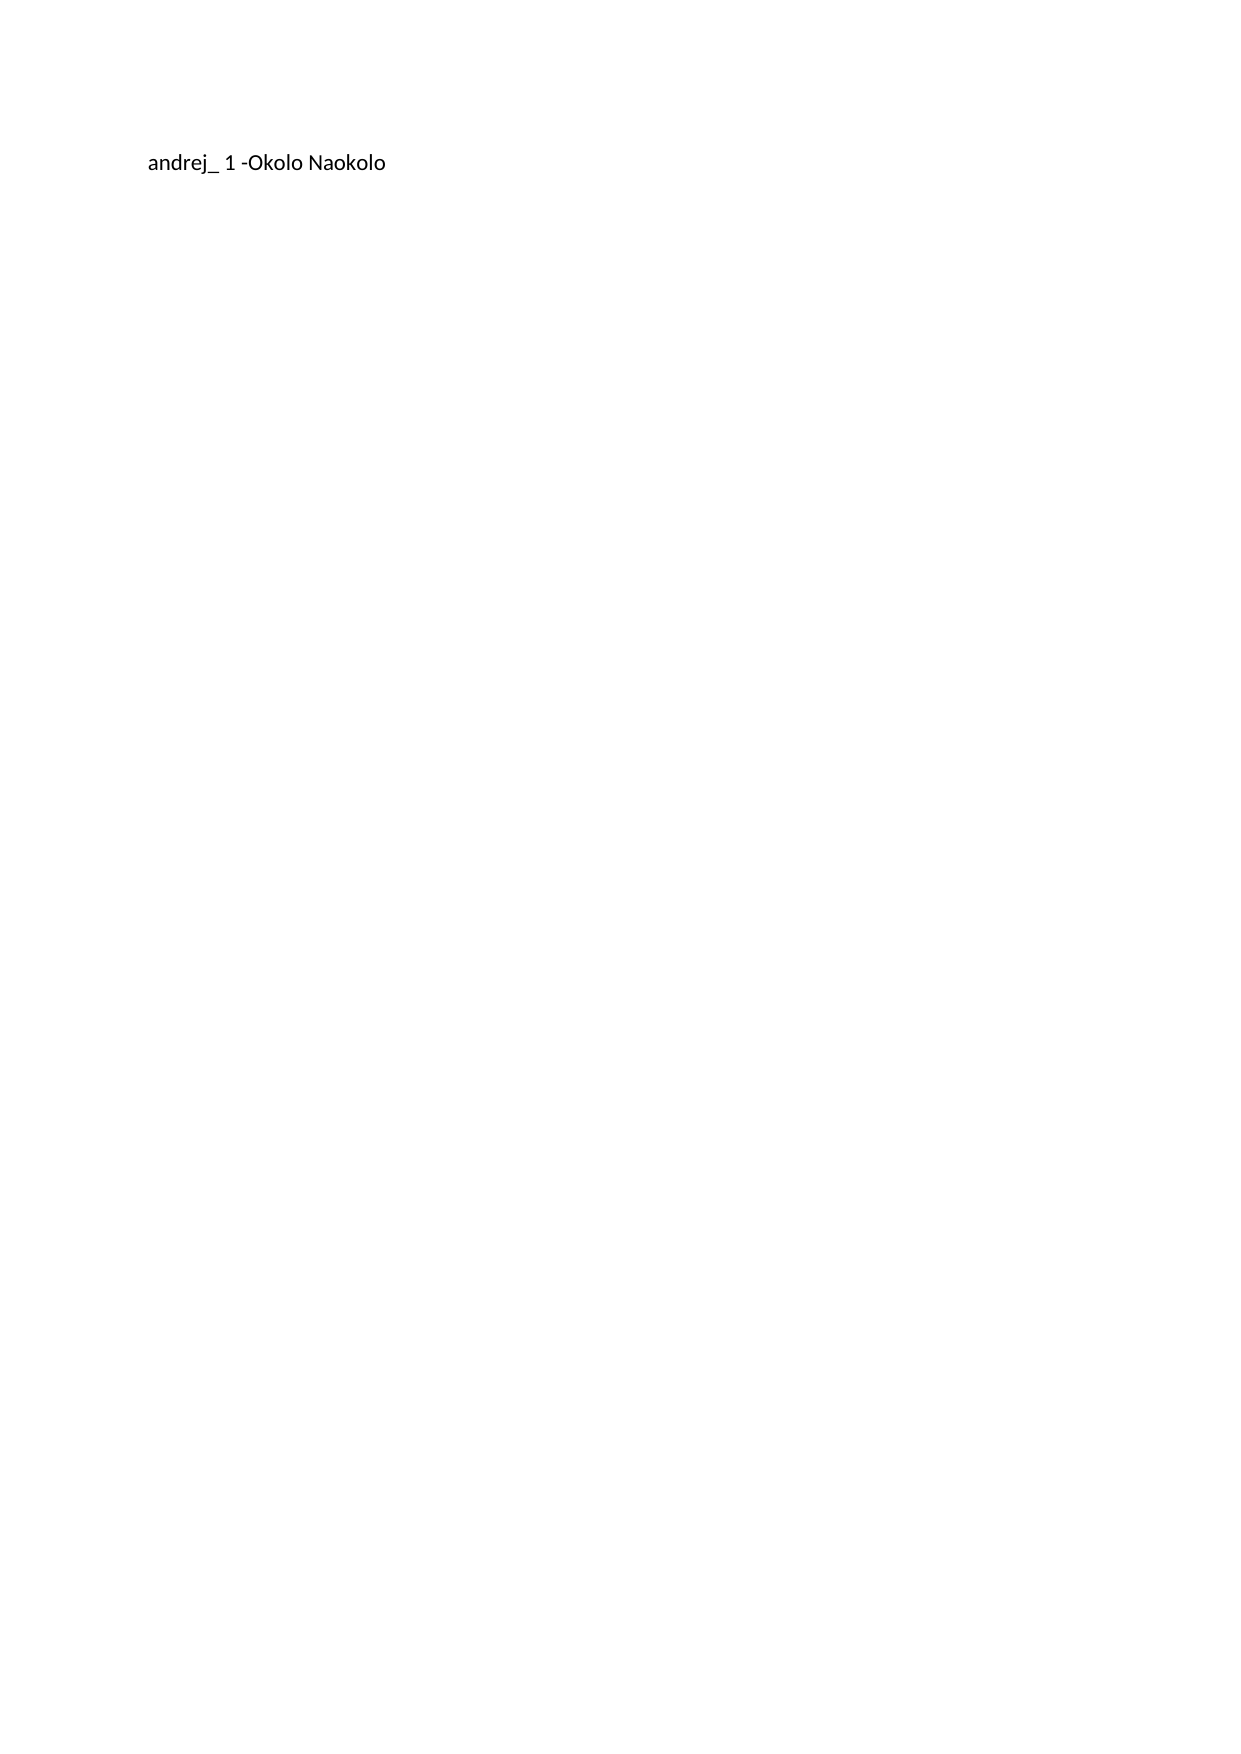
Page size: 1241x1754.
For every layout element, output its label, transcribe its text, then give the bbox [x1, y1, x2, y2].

text andrej_ 1 -Okolo Naokolo [148, 148, 1093, 176]
